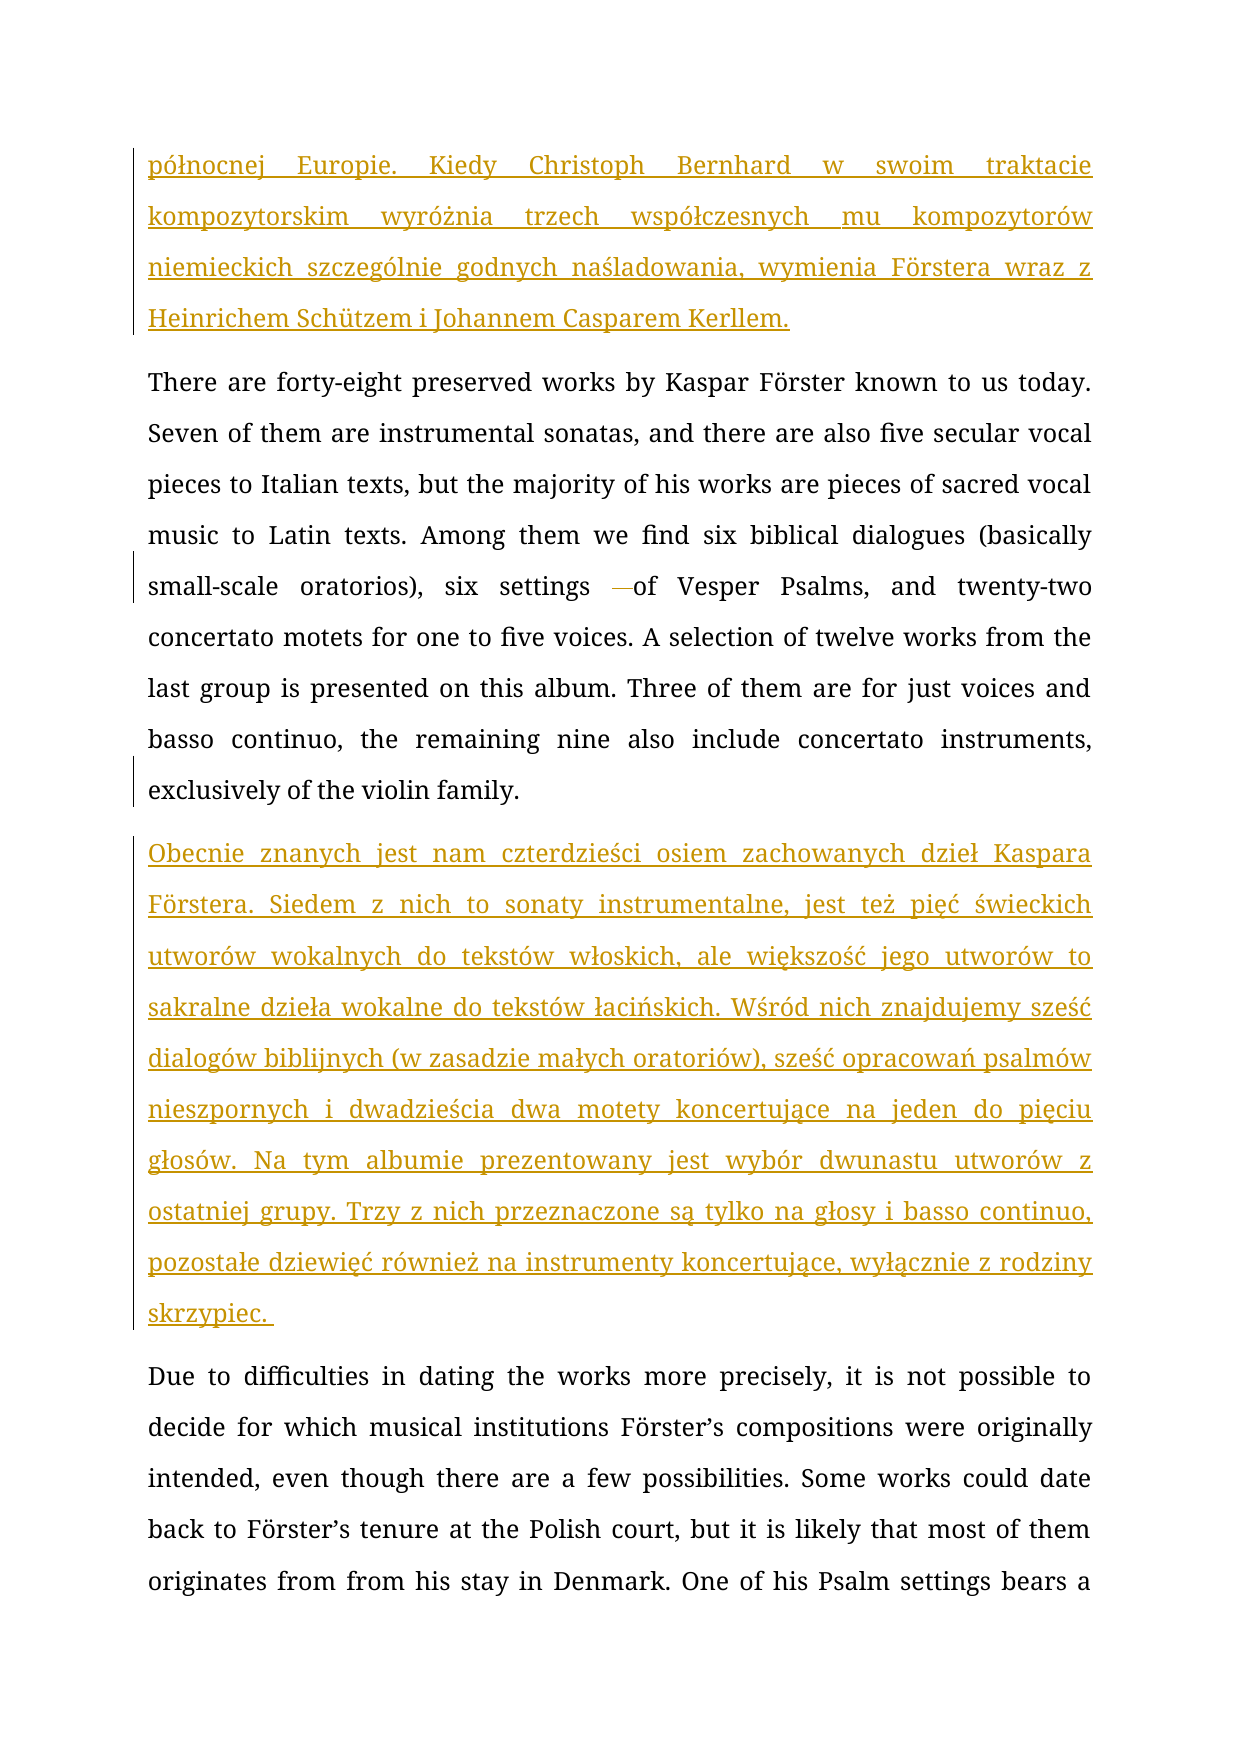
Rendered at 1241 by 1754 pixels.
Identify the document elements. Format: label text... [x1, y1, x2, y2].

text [148, 1359, 1093, 1597]
text There are forty-eight preserved works by Kaspar Förster known to us today. Seven of them are instrumental sonatas, and there are also five secular vocal pieces to Italian texts, but the majority of his works are pieces of sacred vocal music to Latin texts. Among them we find six biblical dialogues (basically small-scale oratorios), six settings of Vesper Psalms, and twenty-two concertato motets for one to five voices. A selection of twelve works from the last group is presented on this album. Three of them are for just voices and basso continuo, the remaining nine also include concertato instruments, exclusively of the violin family. [148, 364, 1093, 807]
